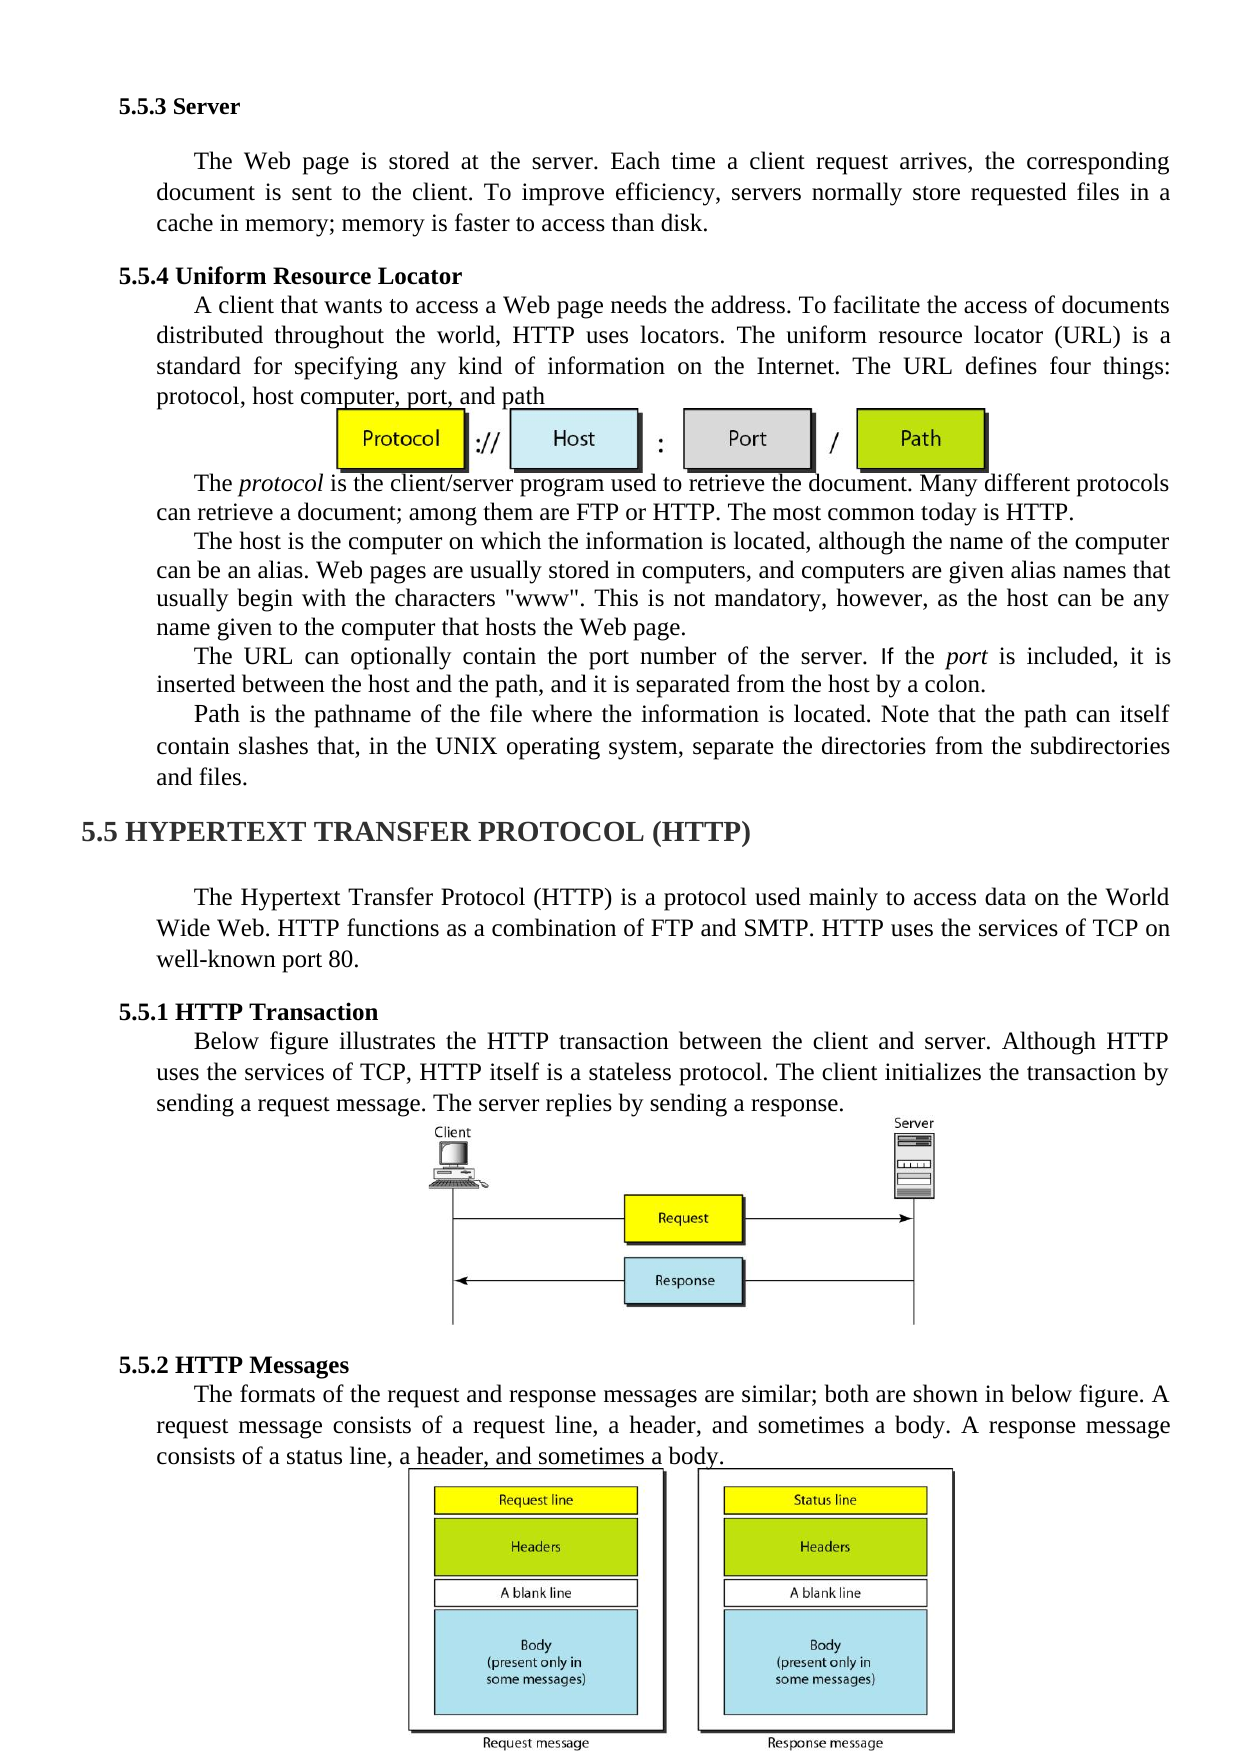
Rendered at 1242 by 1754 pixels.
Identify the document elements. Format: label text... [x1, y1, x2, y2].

picture [428, 1117, 935, 1325]
text 5.5.2 HTTP Messages [119, 1350, 1172, 1379]
text The formats of the request and response messages are similar; both are shown in below figure. A request message consists of a request line, a header, and sometimes a body. A response message consists of a status line, a header, and sometimes a body. [156, 1379, 1172, 1469]
text 5.5 HYPERTEXT TRANSFER PROTOCOL (HTTP) [81, 814, 1172, 848]
text 5.5.1 HTTP Transaction [119, 997, 1172, 1026]
text The Web page is stored at the server. Each time a client request arrives, the corresponding document is sent to the client. To improve efficiency, servers normally store requested files in a cache in memory; memory is faster to access than disk. [156, 146, 1172, 237]
text The protocol is the client/server program used to retrieve the document. Many different protocols can retrieve a document; among them are FTP or HTTP. The most common today is HTTP. [156, 469, 1170, 526]
text 5.5.3 Server [119, 92, 1172, 120]
text The Hypertext Transfer Protocol (HTTP) is a protocol used mainly to access data on the World Wide Web. HTTP functions as a combination of FTP and SMTP. HTTP uses the services of TCP on well-known port 80. [156, 882, 1172, 973]
text The host is the computer on which the information is located, although the name of the computer can be an alias. Web pages are usually stored in computers, and computers are given alias names that usually begin with the characters "www". This is not mandatory, however, as the host can be any name given to the computer that hosts the Web page. [156, 526, 1172, 641]
text The URL can optionally contain the port number of the server. If the port is included, it is inserted between the host and the path, and it is separated from the host by a colon. [156, 641, 1172, 698]
text A client that wants to access a Web page needs the address. To facilitate the access of documents distributed throughout the world, HTTP uses locators. The uniform resource locator (URL) is a standard for specifying any kind of information on the Internet. The URL defines four things: protocol, host computer, port, and path [156, 290, 1172, 410]
text Below figure illustrates the HTTP transaction between the client and server. Although HTTP uses the services of TCP, HTTP itself is a stateless protocol. The client initializes the transaction by sending a request message. The server replies by sending a response. [156, 1026, 1170, 1117]
picture [408, 1469, 955, 1751]
text Path is the pathname of the file where the information is located. Note that the path can itself contain slashes that, in the UNIX operating system, separate the directories from the subdirectories and files. [156, 698, 1172, 791]
picture [336, 410, 989, 469]
text 5.5.4 Uniform Resource Locator [119, 261, 1172, 290]
